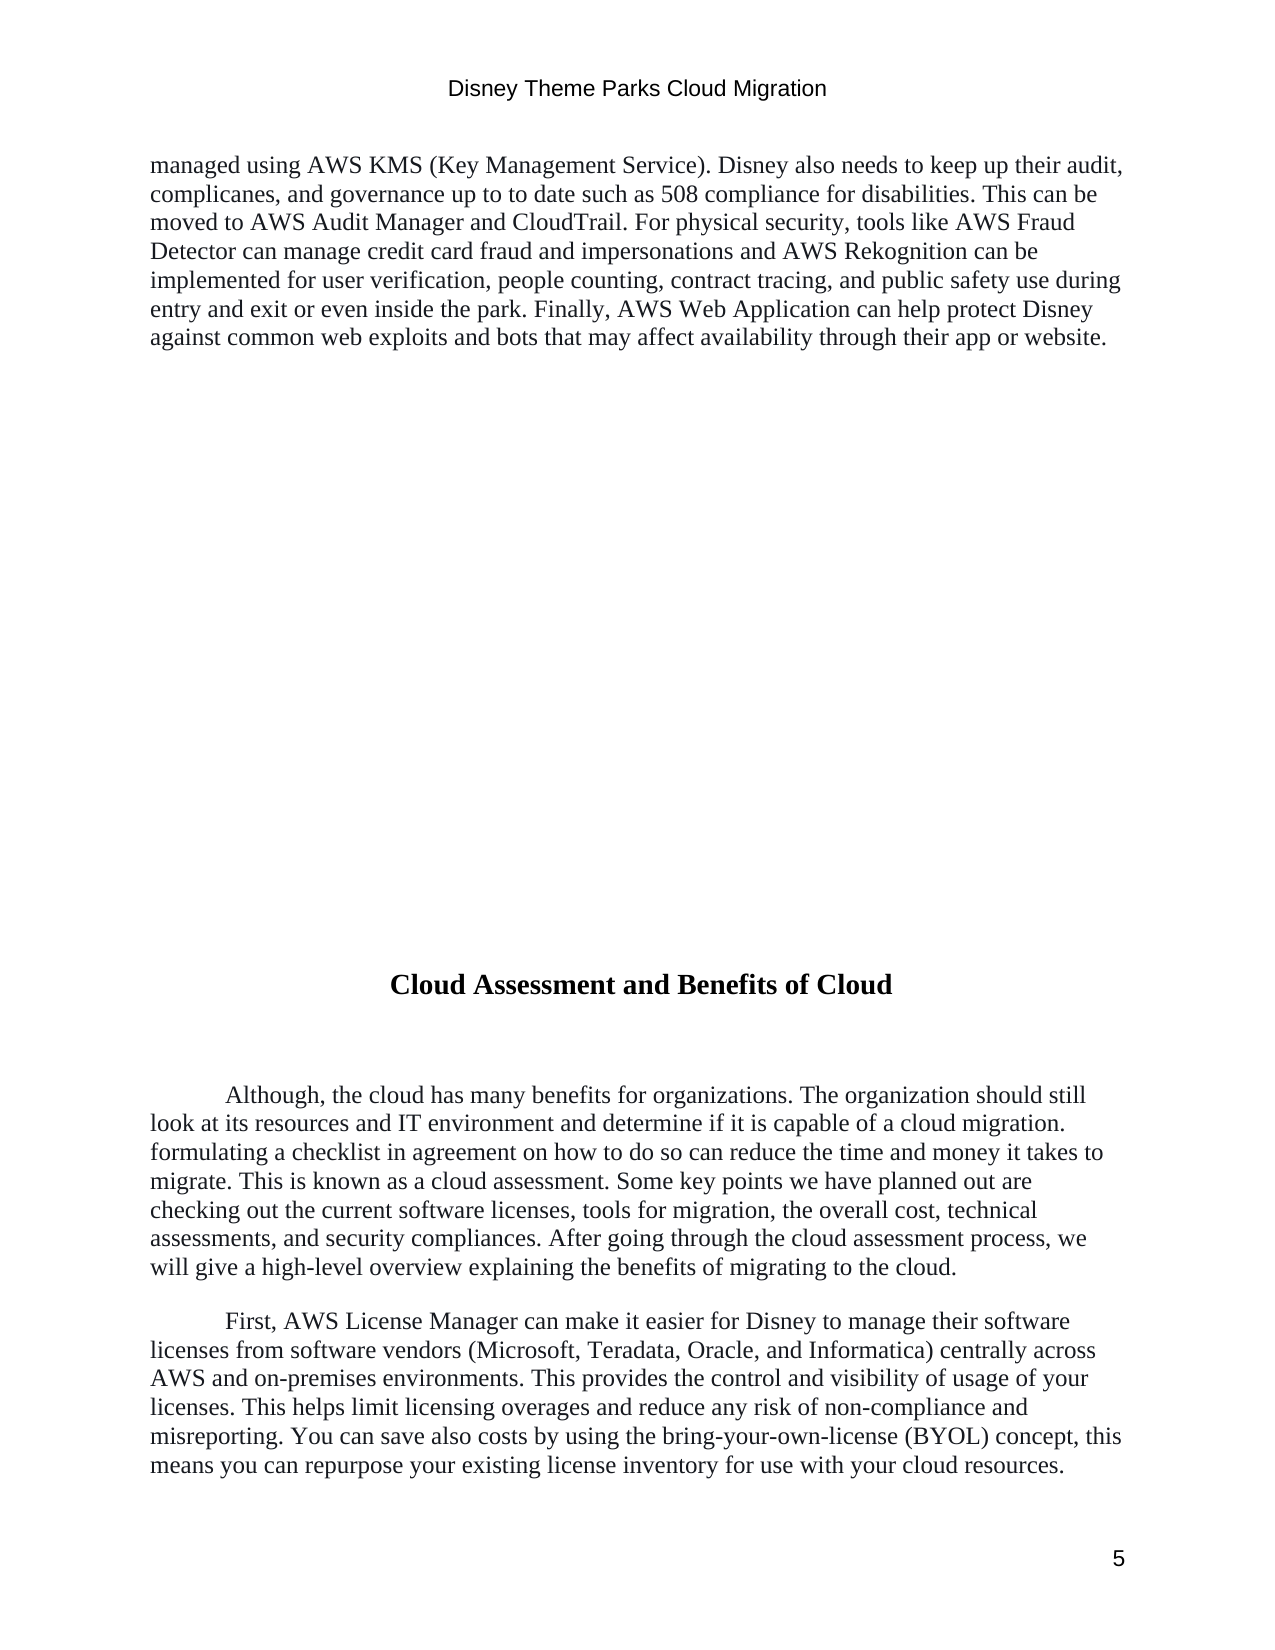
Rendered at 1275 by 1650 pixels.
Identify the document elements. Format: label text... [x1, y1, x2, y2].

text Although, the cloud has many benefits for organizations. The organization should still look at its resources and IT environment and determine if it is capable of a cloud migration. formulating a checklist in agreement on how to do so can reduce the time and money it takes to migrate. This is known as a cloud assessment. Some key points we have planned out are checking out the current software licenses, tools for migration, the overall cost, technical assessments, and security compliances. After going through the cloud assessment process, we will give a high-level overview explaining the benefits of migrating to the cloud. [150, 1080, 1125, 1281]
subtitle Cloud Assessment and Benefits of Cloud [150, 967, 1125, 1001]
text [150, 150, 1125, 351]
text First, AWS License Manager can make it easier for Disney to manage their software licenses from software vendors (Microsoft, Teradata, Oracle, and Informatica) centrally across AWS and on-premises environments. This provides the control and visibility of usage of your licenses. This helps limit licensing overages and reduce any risk of non-compliance and misreporting. You can save also costs by using the bring-your-own-license (BYOL) concept, this means you can repurpose your existing license inventory for use with your cloud resources. [150, 1306, 1125, 1478]
